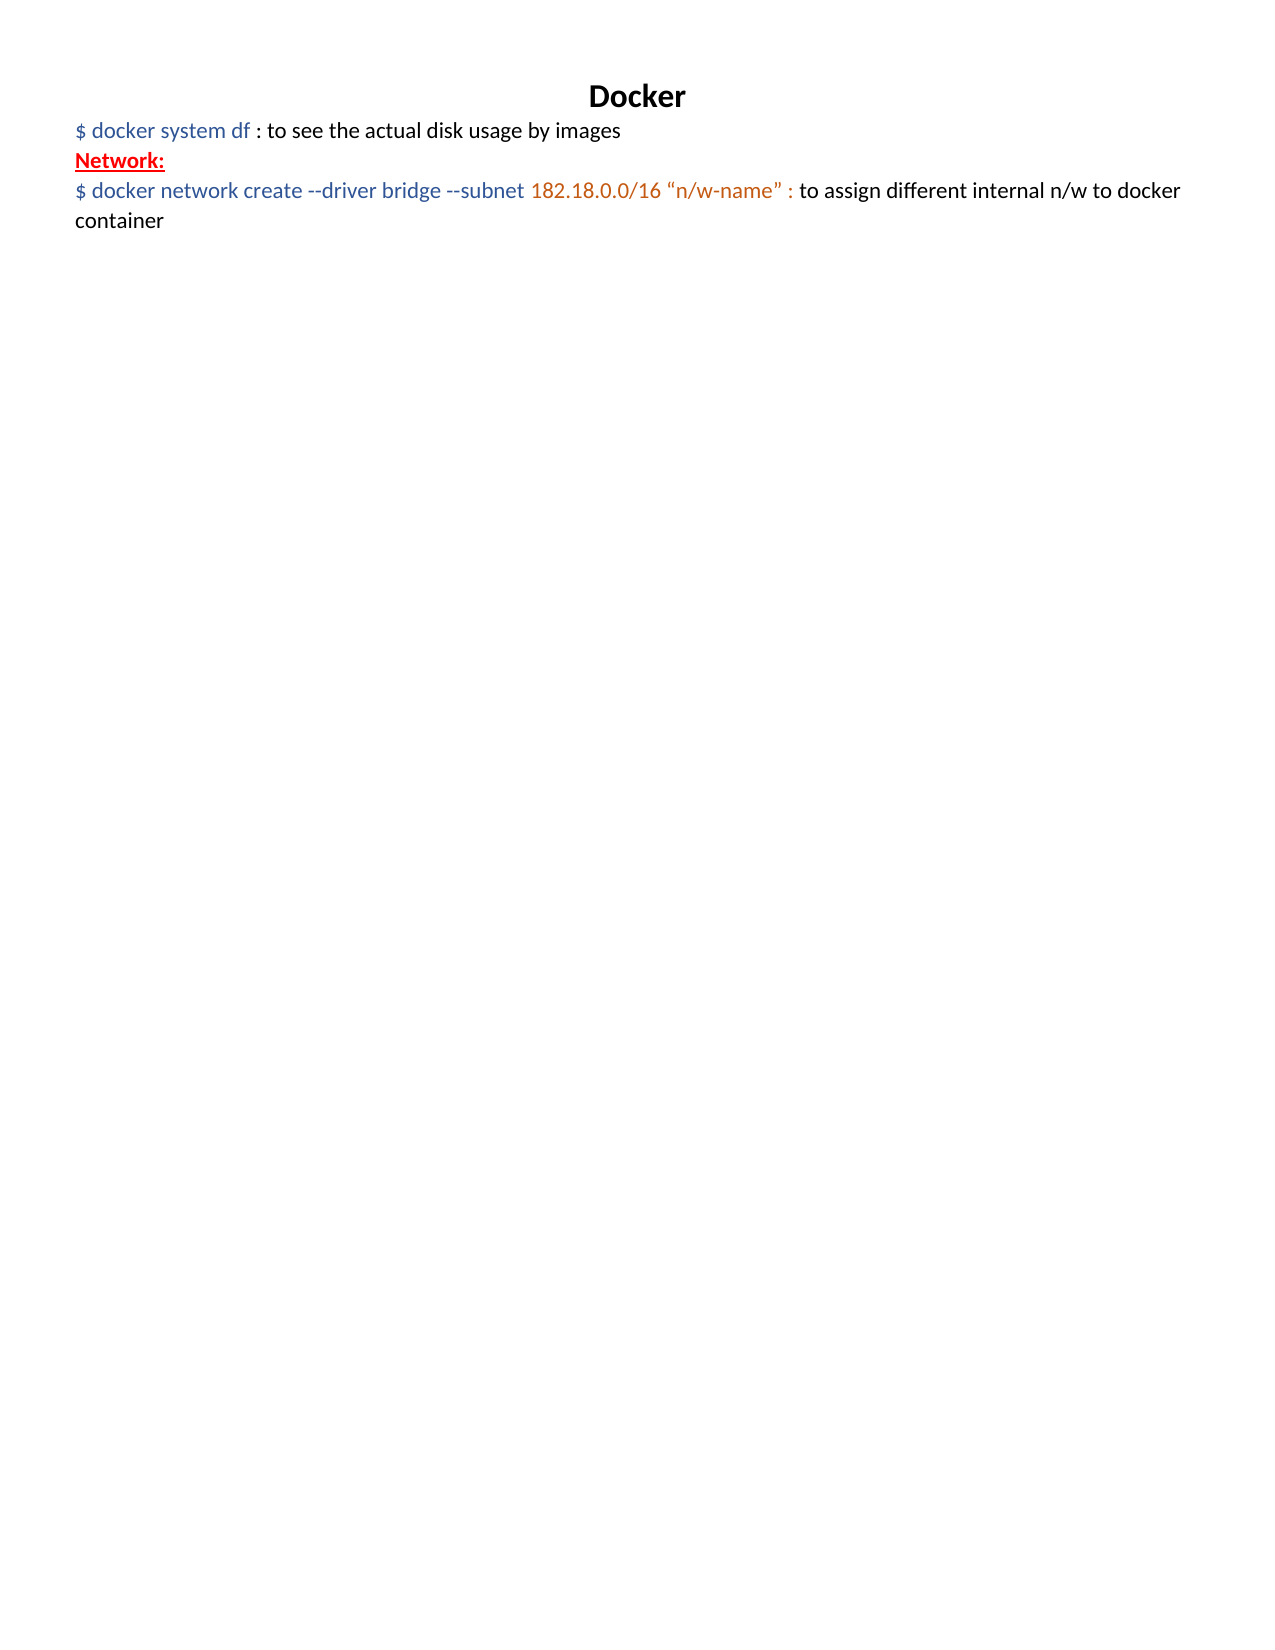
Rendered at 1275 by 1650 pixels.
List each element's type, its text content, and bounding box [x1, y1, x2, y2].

text Network: [75, 146, 1200, 174]
text $ docker network create --driver bridge --subnet 182.18.0.0/16 “n/w-name” : to assign different internal n/w to docker container [75, 176, 1200, 234]
text $ docker system df : to see the actual disk usage by images [75, 116, 1200, 144]
